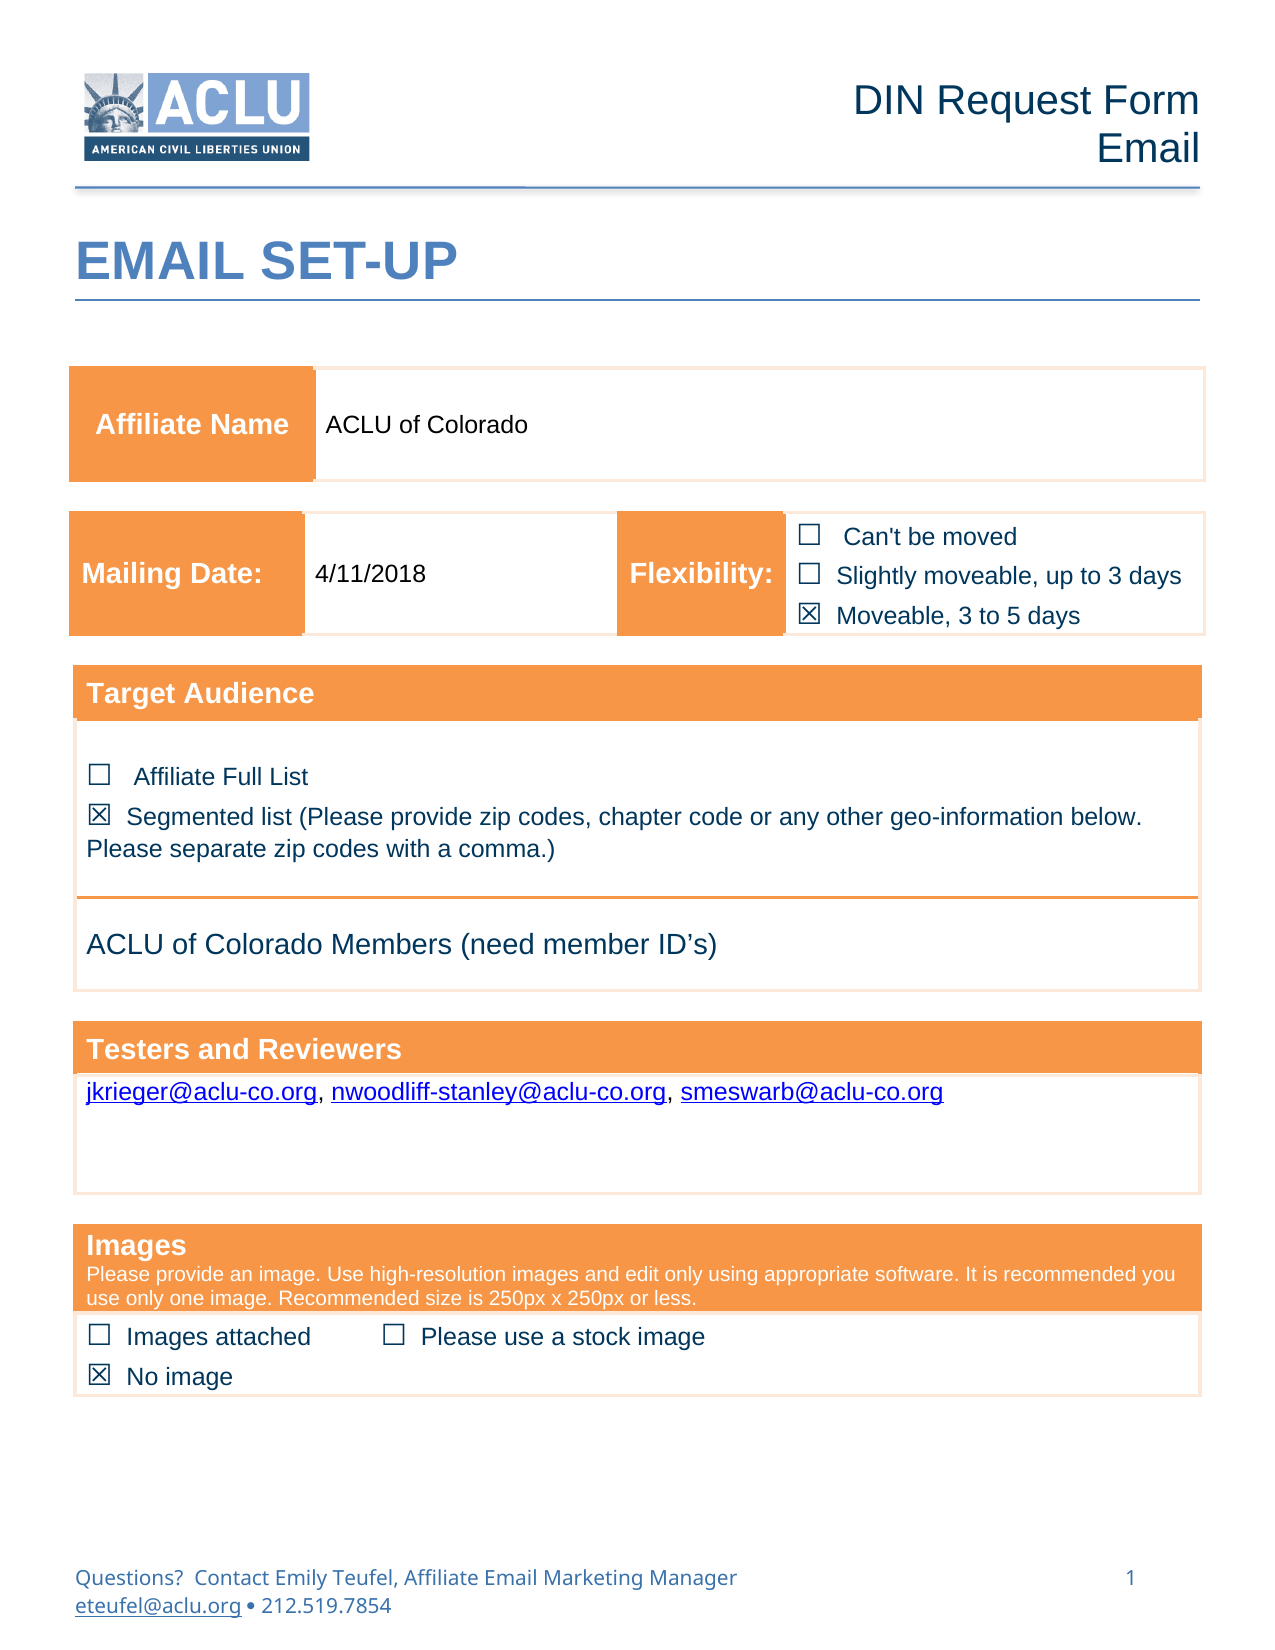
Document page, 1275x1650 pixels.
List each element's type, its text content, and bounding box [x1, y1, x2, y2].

table_header Can't be moved Slightly moveable, up to 3 days Moveable, 3 to 5 days [786, 514, 1203, 633]
table_cell Affiliate Full List Segmented list (Please provide zip codes, chapter code or any other geo-information below. Please separate zip codes with a comma.) [77, 721, 1198, 896]
table_header Flexibility: [620, 514, 783, 633]
table_cell jkrieger@aclu-co.org, nwoodliff-stanley@aclu-co.org, smeswarb@aclu-co.org [77, 1077, 1198, 1192]
table_header ACLU of Colorado [316, 370, 1203, 479]
table_header Affiliate Name [72, 370, 313, 479]
table_header Testers and Reviewers [77, 1024, 1198, 1073]
table_header Target Audience [77, 668, 1198, 718]
picture [84, 73, 310, 161]
table_cell Images attached Please use a stock image No image [77, 1315, 1198, 1394]
title EMAIL SET-UP [75, 228, 1200, 299]
table_header Mailing Date: [72, 514, 302, 633]
table_cell ACLU of Colorado Members (need member ID’s) [77, 899, 1198, 989]
table_header Images Please provide an image. Use high-resolution images and edit only using appropriate software. It is recommended you use only one image. Recommended size is 250px x 250px or less. [77, 1227, 1198, 1311]
